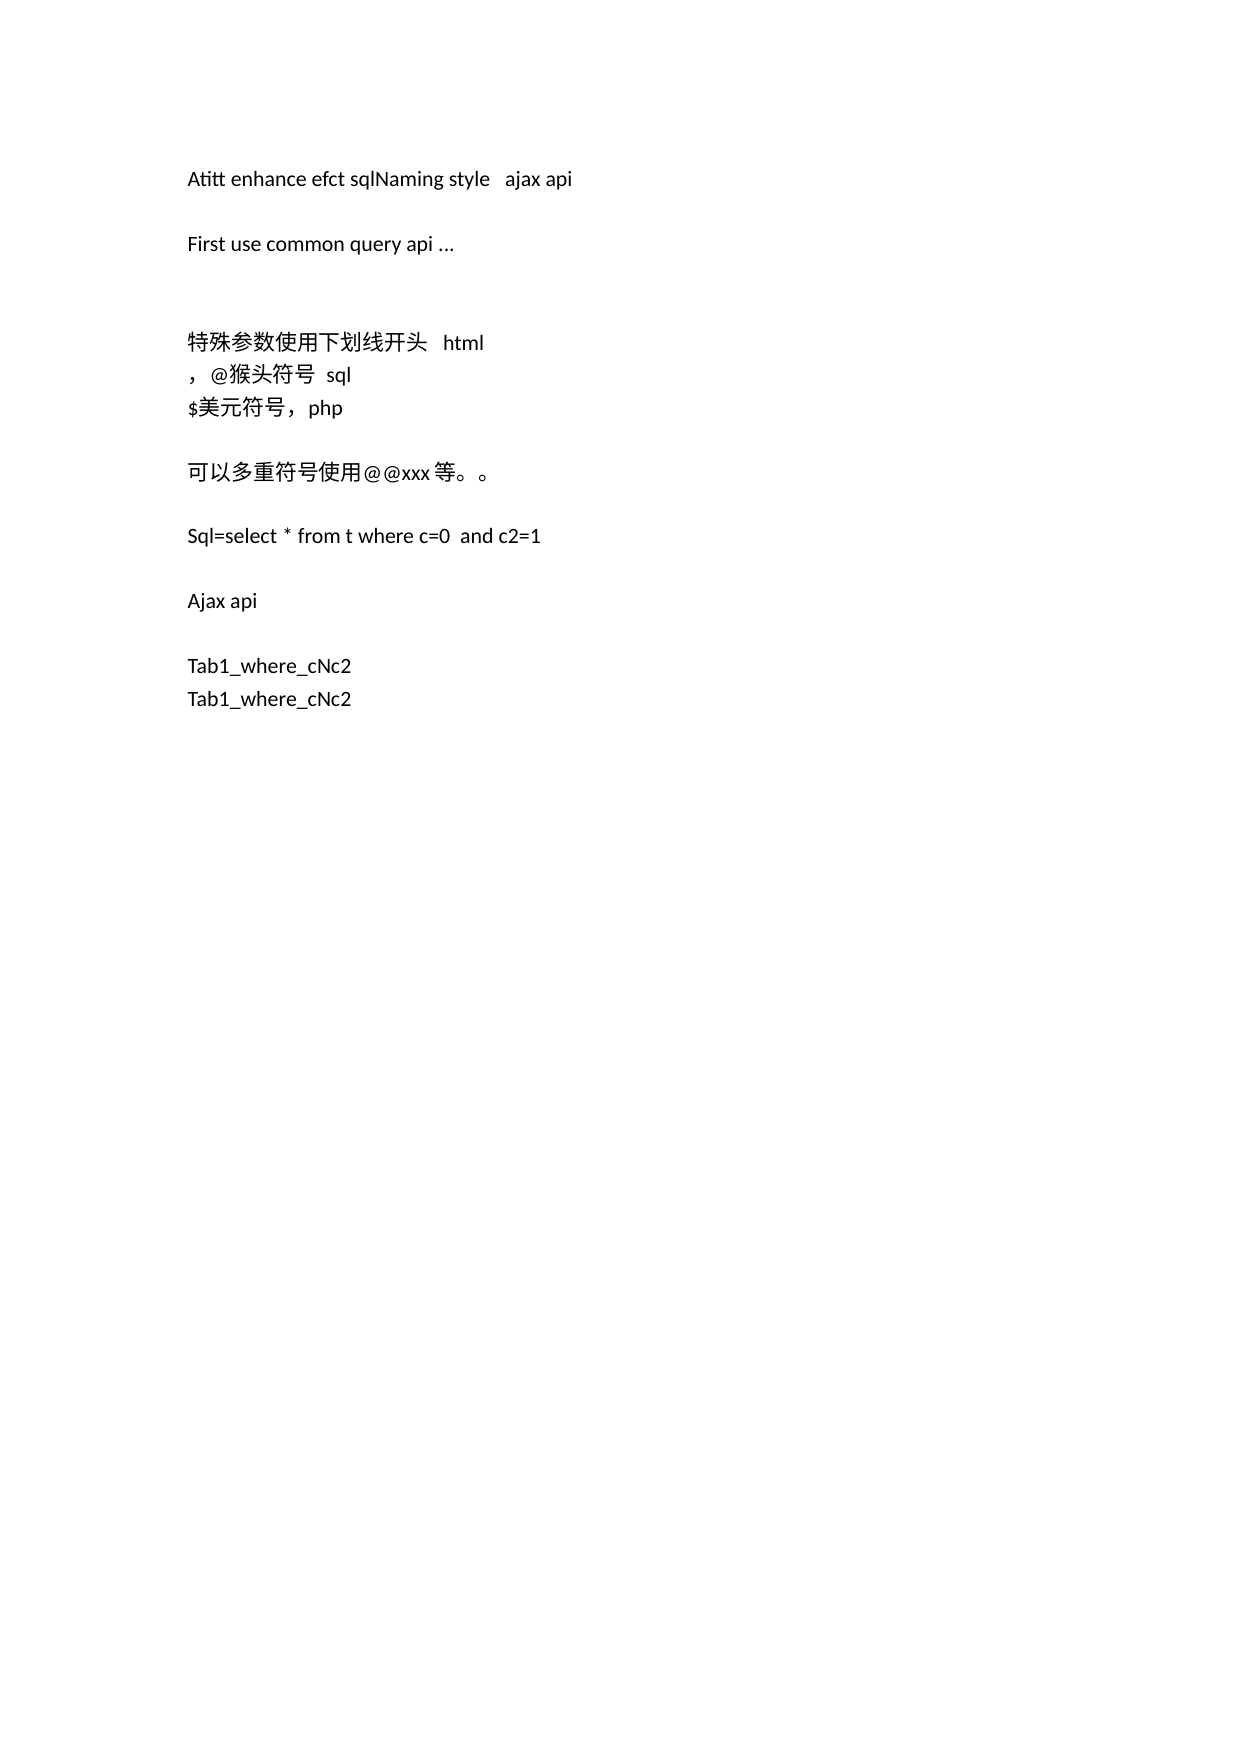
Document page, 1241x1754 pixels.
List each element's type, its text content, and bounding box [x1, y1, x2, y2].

text 可以多重符号使用@@xxx等。。 [187, 454, 1053, 487]
text $美元符号，php [187, 389, 1053, 422]
text Tab1_where_cNc2 [187, 682, 1053, 714]
text Sql=select * from t where c=0 and c2=1 [187, 519, 1053, 552]
text Atitt enhance efct sqlNaming style ajax api [187, 162, 1053, 194]
text ，@猴头符号 sql [187, 357, 1053, 389]
text Tab1_where_cNc2 [187, 649, 1053, 682]
text Ajax api [187, 584, 1053, 617]
text 特殊参数使用下划线开头 html [187, 324, 1053, 357]
text First use common query api ... [187, 227, 1053, 259]
